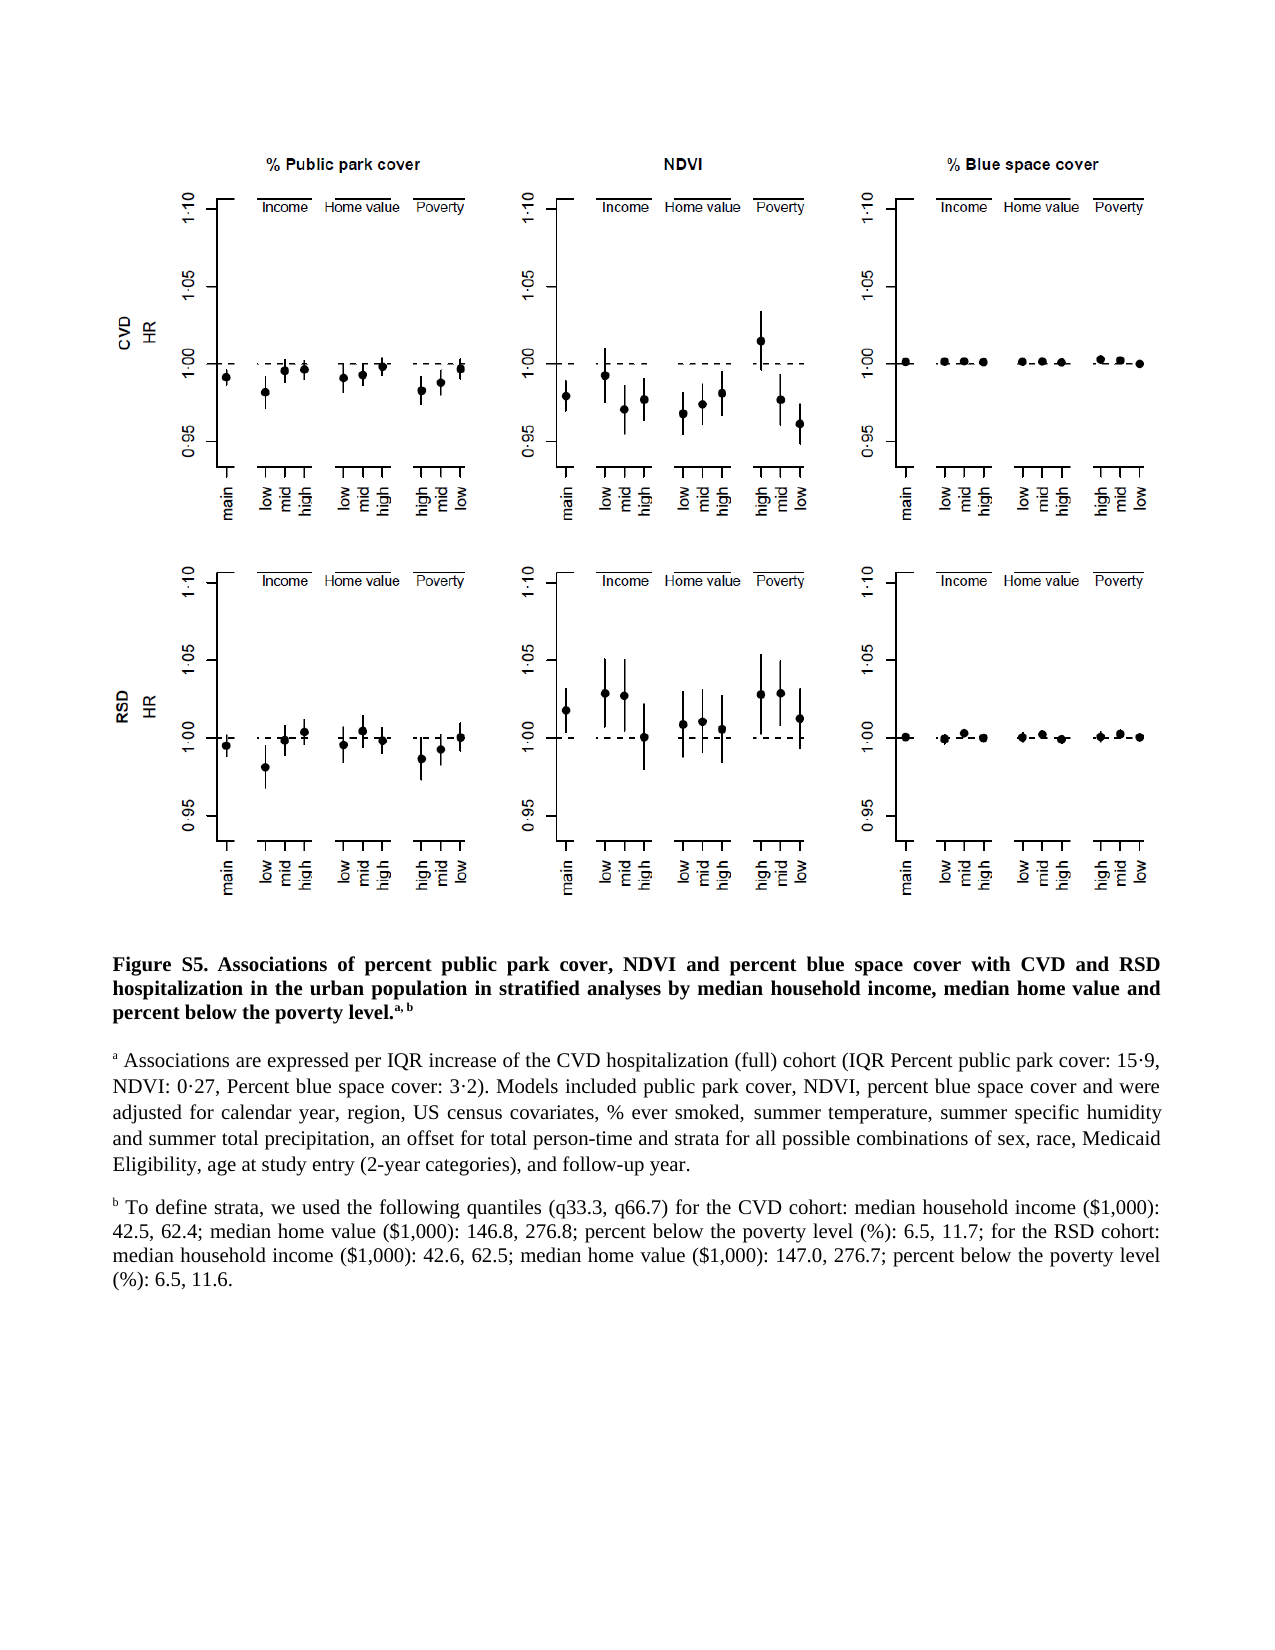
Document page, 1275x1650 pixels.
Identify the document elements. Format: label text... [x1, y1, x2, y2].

text a Associations are expressed per IQR increase of the CVD hospitalization (full) cohort (IQR Percent public park cover: 15·9, NDVI: 0·27, Percent blue space cover: 3·2). Models included public park cover, NDVI, percent blue space cover and were adjusted for calendar year, region, US census covariates, % ever smoked, summer temperature, summer specific humidity and summer total precipitation, an offset for total person-time and strata for all possible combinations of sex, race, Medicaid Eligibility, age at study entry (2-year categories), and follow-up year. [112, 1048, 1162, 1176]
text Figure S5. Associations of percent public park cover, NDVI and percent blue space cover with CVD and RSD hospitalization in the urban population in stratified analyses by median household income, median home value and percent below the poverty level.a, b [112, 952, 1162, 1024]
text b To define strata, we used the following quantiles (q33.3, q66.7) for the CVD cohort: median household income ($1,000): 42.5, 62.4; median home value ($1,000): 146.8, 276.8; percent below the poverty level (%): 6.5, 11.7; for the RSD cohort: median household income ($1,000): 42.6, 62.5; median home value ($1,000): 147.0, 276.7; percent below the poverty level (%): 6.5, 11.6. [112, 1195, 1162, 1291]
picture [112, 150, 1163, 904]
